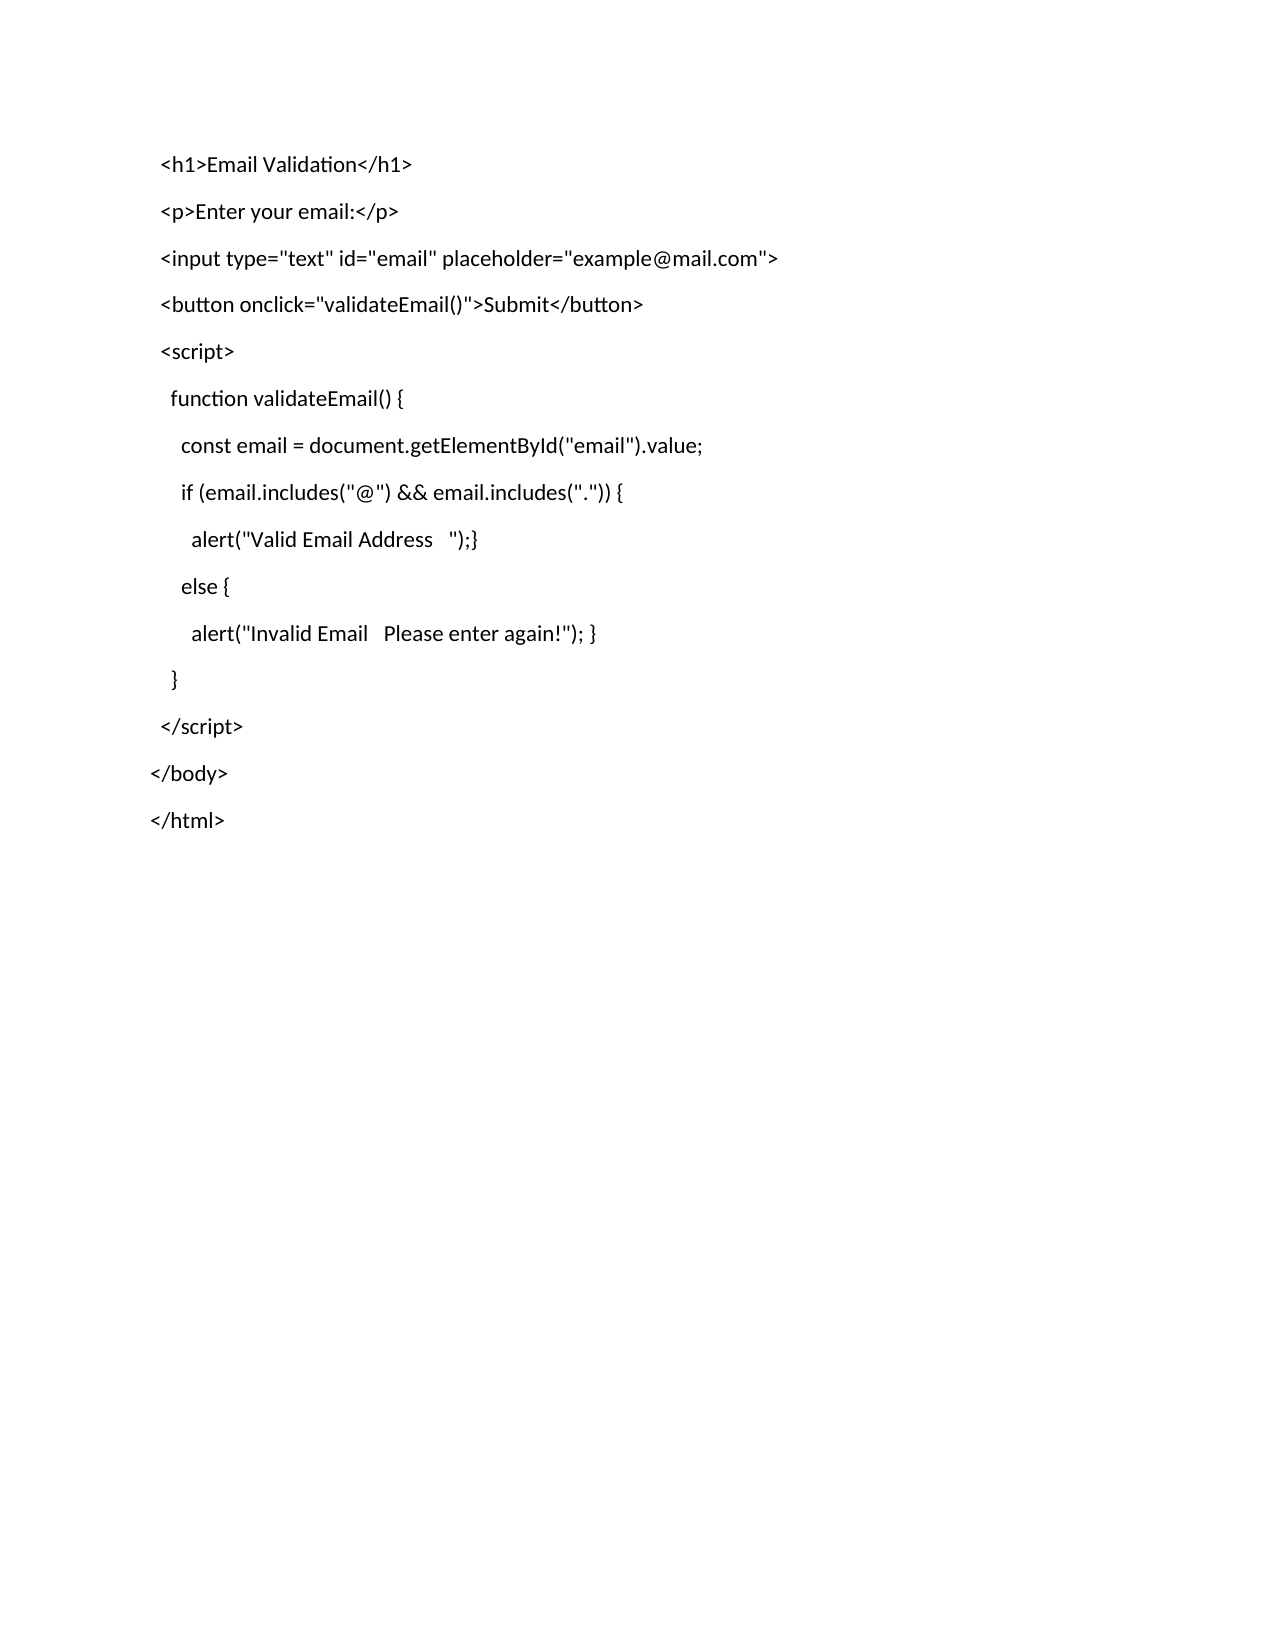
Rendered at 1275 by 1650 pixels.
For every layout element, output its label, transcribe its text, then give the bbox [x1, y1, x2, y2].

text <button onclick="validateEmail()">Submit</button> [150, 291, 1125, 319]
text <input type="text" id="email" placeholder="example@mail.com"> [150, 244, 1125, 272]
text <p>Enter your email:</p> [150, 197, 1125, 225]
text else { [150, 572, 1125, 600]
text const email = document.getElementById("email").value; [150, 431, 1125, 459]
text } [150, 666, 1125, 694]
text </body> [150, 759, 1125, 787]
text function validateEmail() { [150, 384, 1125, 412]
text if (email.includes("@") && email.includes(".")) { [150, 478, 1125, 506]
text </script> [150, 712, 1125, 741]
text <h1>Email Validation</h1> [150, 150, 1125, 178]
text alert("Invalid Email Please enter again!"); } [150, 619, 1125, 647]
text <script> [150, 337, 1125, 366]
text </html> [150, 806, 1125, 834]
text alert("Valid Email Address ");} [150, 525, 1125, 553]
